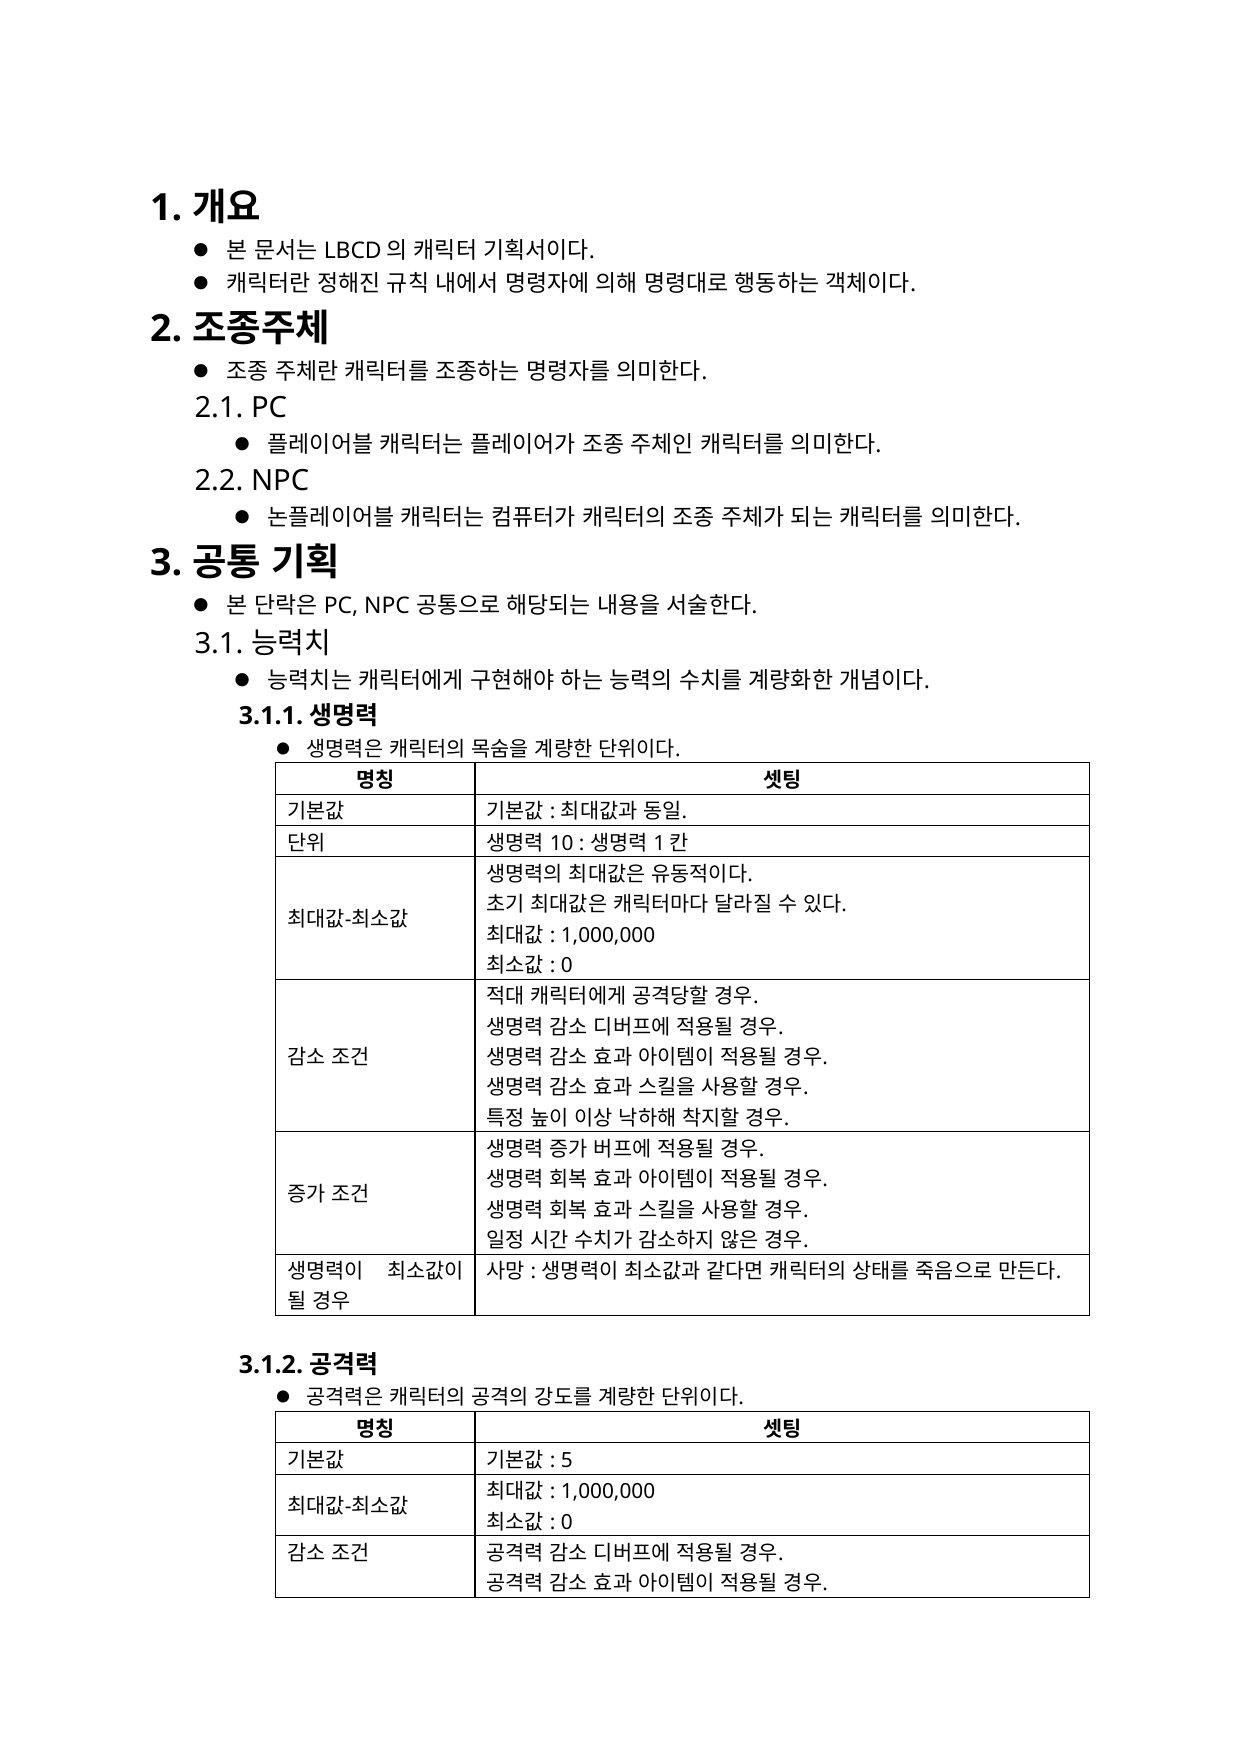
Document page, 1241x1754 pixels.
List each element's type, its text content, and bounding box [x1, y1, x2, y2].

table_header 명칭 [276, 763, 474, 793]
table_cell 기본값 : 5 [476, 1443, 1089, 1473]
table_cell 최대값 : 1,000,000 최소값 : 0 [476, 1475, 1089, 1535]
text 능력치는 캐릭터에게 구현해야 하는 능력의 수치를 계량화한 개념이다. [233, 662, 1090, 696]
text 공격력 [239, 1344, 1090, 1381]
text 본 단락은 PC, NPC 공통으로 해당되는 내용을 서술한다. [192, 587, 1090, 620]
text 생명력은 캐릭터의 목숨을 계량한 단위이다. [275, 732, 1090, 762]
table_header 셋팅 [476, 763, 1089, 793]
table_cell 사망 : 생명력이 최소값과 같다면 캐릭터의 상태를 죽음으로 만든다. [476, 1255, 1089, 1315]
table_cell 최대값-최소값 [276, 857, 474, 978]
table_cell 최대값-최소값 [276, 1475, 474, 1535]
text 능력치 [194, 620, 1090, 662]
table_cell 단위 [276, 826, 474, 856]
table_header 명칭 [276, 1412, 474, 1442]
table_cell 기본값 [276, 1443, 474, 1473]
text 캐릭터란 정해진 규칙 내에서 명령자에 의해 명령대로 행동하는 객체이다. [192, 265, 1090, 298]
text 조종 주체란 캐릭터를 조종하는 명령자를 의미한다. [192, 353, 1090, 386]
table_cell 적대 캐릭터에게 공격당할 경우. 생명력 감소 디버프에 적용될 경우. 생명력 감소 효과 아이템이 적용될 경우. 생명력 감소 효과 스킬을 사용할 경우. 특정 높이 이상 낙하해 착지할 경우. [476, 980, 1089, 1131]
text 본 문서는 LBCD의 캐릭터 기획서이다. [192, 232, 1090, 265]
text 공통 기획 [150, 532, 1090, 587]
text 개요 [150, 177, 1090, 232]
table_header 셋팅 [476, 1412, 1089, 1442]
text 논플레이어블 캐릭터는 컴퓨터가 캐릭터의 조종 주체가 되는 캐릭터를 의미한다. [233, 499, 1090, 532]
text 조종주체 [150, 298, 1090, 353]
text NPC [194, 459, 1090, 499]
table_cell 생명력의 최대값은 유동적이다. 초기 최대값은 캐릭터마다 달라질 수 있다. 최대값 : 1,000,000 최소값 : 0 [476, 857, 1089, 978]
text 생명력 [239, 696, 1090, 732]
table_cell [476, 1536, 1089, 1597]
table_cell 감소 조건 [276, 980, 474, 1131]
table_cell 증가 조건 [276, 1132, 474, 1253]
table_cell 기본값 : 최대값과 동일. [476, 795, 1089, 825]
table_cell 생명력이 최소값이 될 경우 [276, 1255, 474, 1315]
table_cell 생명력 증가 버프에 적용될 경우. 생명력 회복 효과 아이템이 적용될 경우. 생명력 회복 효과 스킬을 사용할 경우. 일정 시간 수치가 감소하지 않은 경우. [476, 1132, 1089, 1253]
text 공격력은 캐릭터의 공격의 강도를 계량한 단위이다. [275, 1381, 1090, 1411]
text 플레이어블 캐릭터는 플레이어가 조종 주체인 캐릭터를 의미한다. [233, 426, 1090, 459]
table_cell 기본값 [276, 795, 474, 825]
table_cell 생명력 10 : 생명력 1칸 [476, 826, 1089, 856]
text PC [194, 386, 1090, 426]
table_cell 감소 조건 [276, 1536, 474, 1597]
